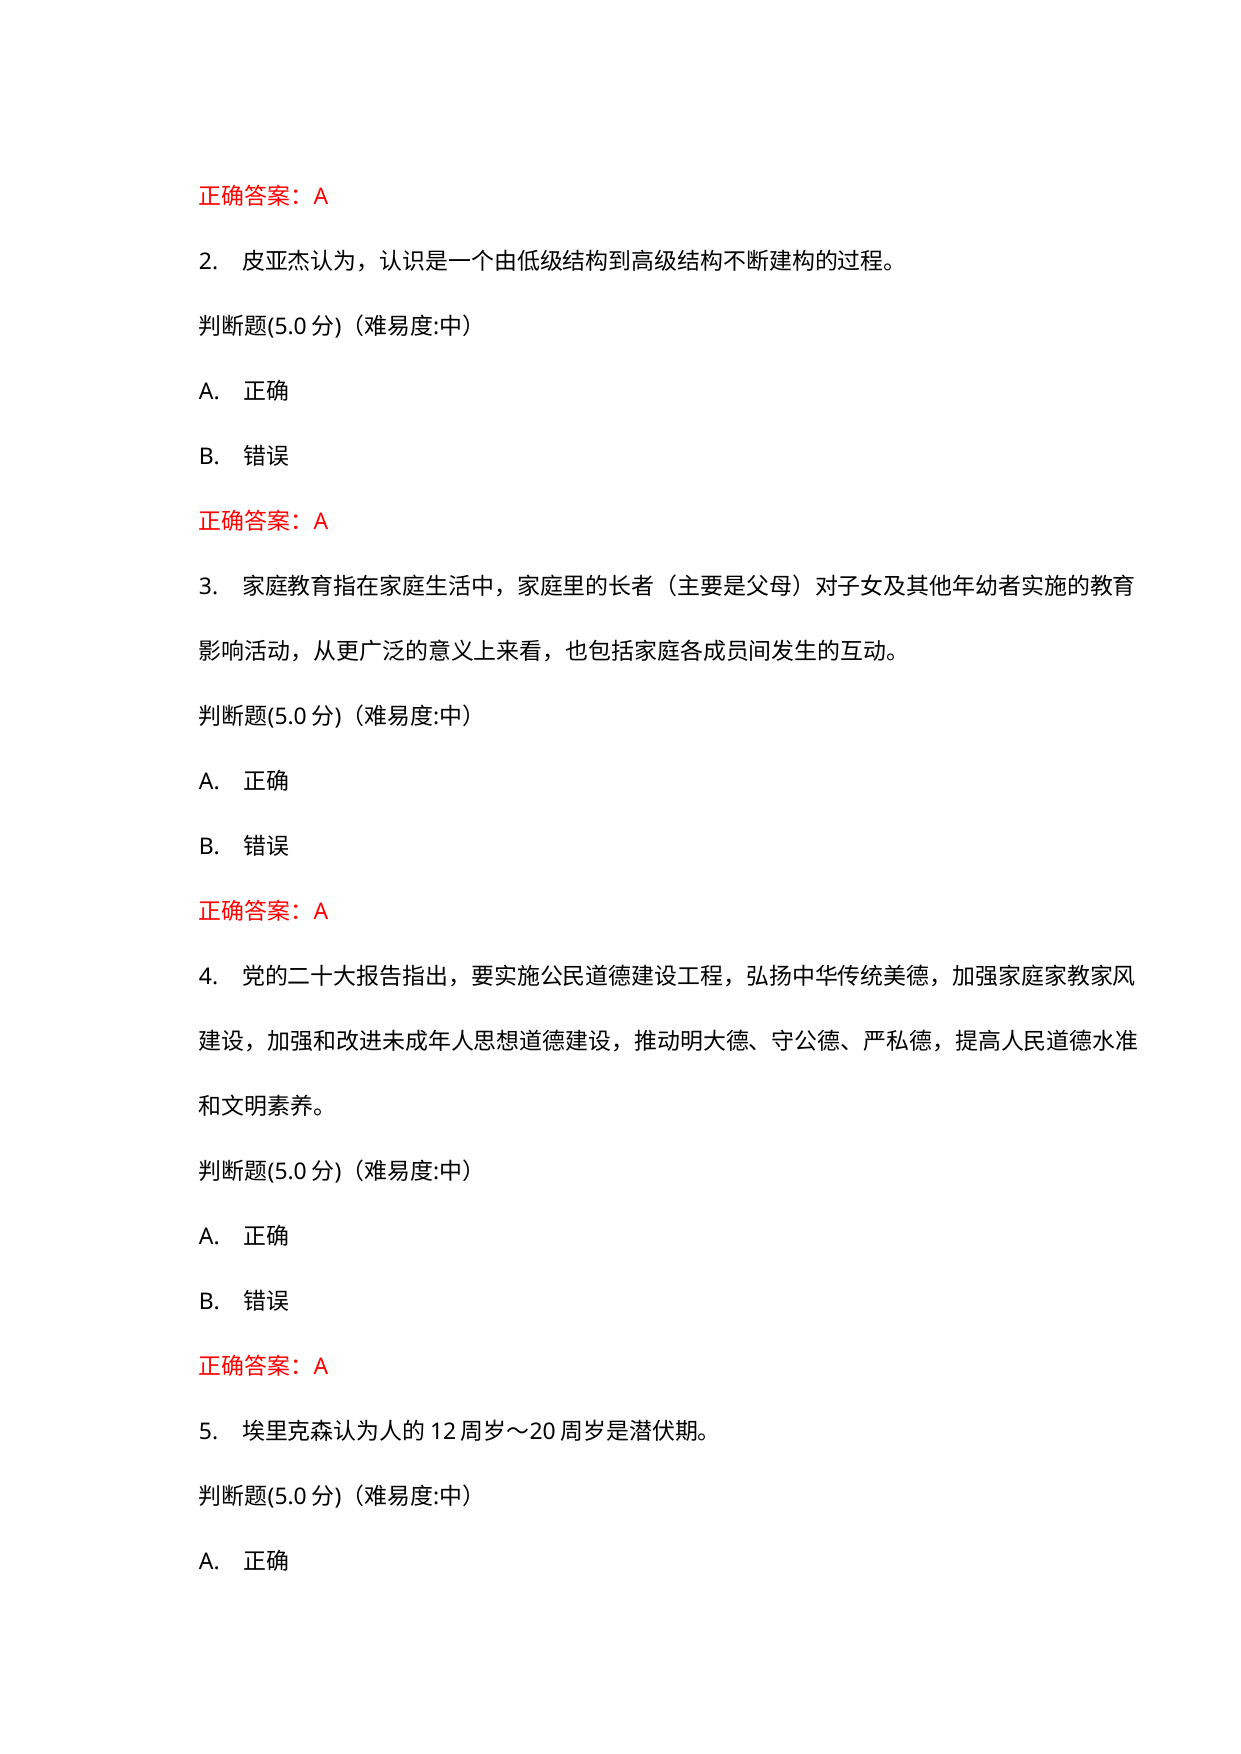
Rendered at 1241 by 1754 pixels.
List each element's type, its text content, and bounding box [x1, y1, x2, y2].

table_cell 正确答案：A [188, 487, 1160, 552]
table_cell 判断题(5.0分)（难易度:中） [188, 292, 1160, 357]
table_cell 判断题(5.0分)（难易度:中） [188, 1462, 1160, 1527]
table_cell 正确答案：A [188, 1332, 1160, 1397]
table_cell 2. 皮亚杰认为，认识是一个由低级结构到高级结构不断建构的过程。 [188, 227, 1160, 292]
table_cell 3. 家庭教育指在家庭生活中，家庭里的长者（主要是父母）对子女及其他年幼者实施的教育影响活动，从更广泛的意义上来看，也包括家庭各成员间发生的互动。 [188, 552, 1160, 682]
table_cell 正确答案：A [188, 162, 1160, 227]
table_cell B. 错误 [188, 812, 1160, 877]
table_cell A. 正确 [188, 747, 1160, 812]
table_cell A. 正确 [188, 357, 1160, 422]
table_cell A. 正确 [188, 1202, 1160, 1267]
table_cell 判断题(5.0分)（难易度:中） [188, 682, 1160, 747]
table_cell 4. 党的二十大报告指出，要实施公民道德建设工程，弘扬中华传统美德，加强家庭家教家风建设，加强和改进未成年人思想道德建设，推动明大德、守公德、严私德，提高人民道德水准和文明素养。 [188, 942, 1160, 1137]
table_cell 判断题(5.0分)（难易度:中） [188, 1137, 1160, 1202]
table_cell B. 错误 [188, 1267, 1160, 1332]
table_cell 正确答案：A [188, 877, 1160, 942]
table_cell A. 正确 [188, 1527, 1160, 1592]
table_cell 5. 埃里克森认为人的12周岁～20周岁是潜伏期。 [188, 1397, 1160, 1462]
table_cell B. 错误 [188, 422, 1160, 487]
